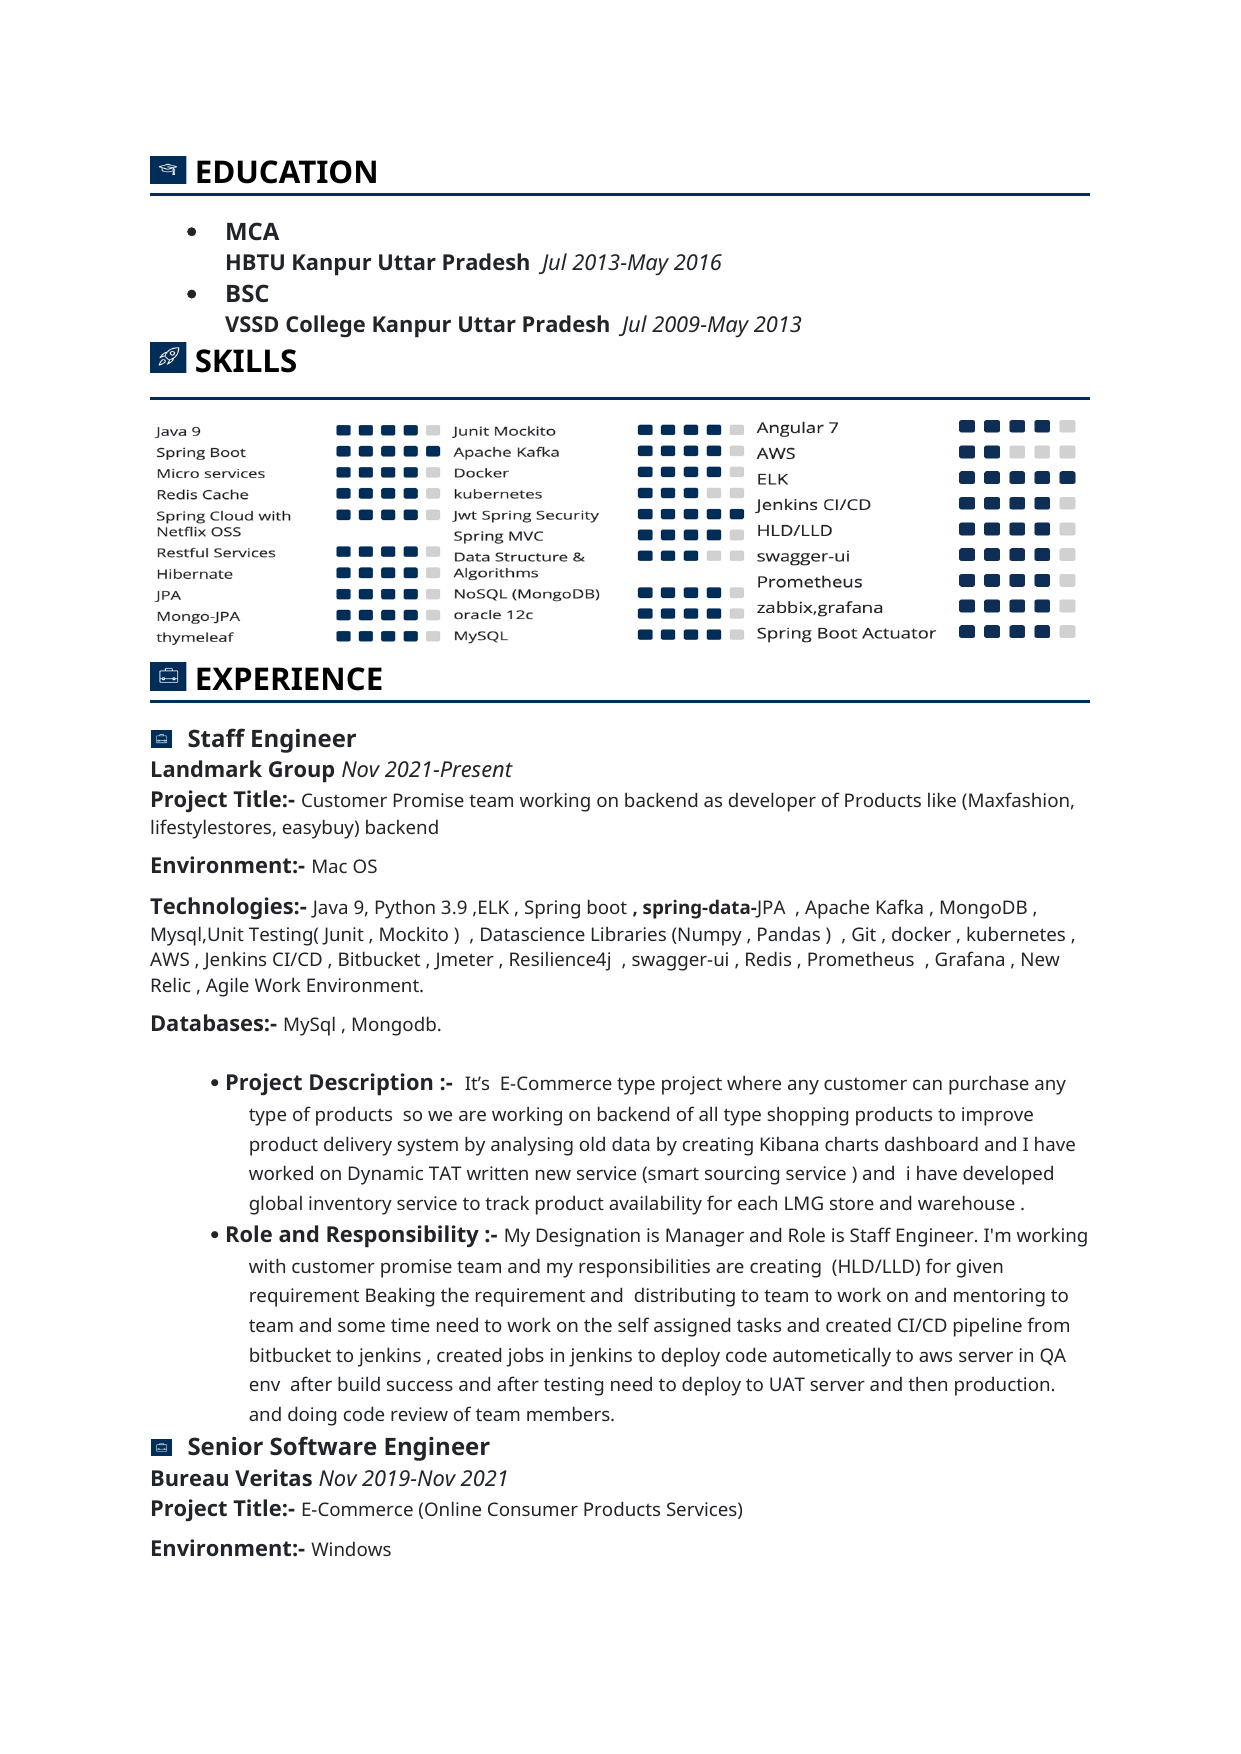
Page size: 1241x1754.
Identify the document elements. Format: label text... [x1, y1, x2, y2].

list Role and Responsibility :- My Designation is Manager and Role is Staff Engineer. I'm working with customer promise team and my responsibilities are creating (HLD/LLD) for given requirement Beaking the requirement and distributing to team to work on and mentoring to team and some time need to work on the self assigned tasks and created CI/CD pipeline from bitbucket to jenkins , created jobs in jenkins to deploy code autometically to aws server in QA env after build success and after testing need to deploy to UAT server and then production. and doing code review of team members. [211, 1219, 1090, 1427]
picture [150, 342, 187, 373]
picture [150, 662, 187, 691]
list Staff Engineer [150, 722, 1090, 754]
list BSC [187, 277, 1090, 309]
list Project Description :- It’s E-Commerce type project where any customer can purchase any type of products so we are working on backend of all type shopping products to improve product delivery system by analysing old data by creating Kibana charts dashboard and I have worked on Dynamic TAT written new service (smart sourcing service ) and i have developed global inventory service to track product availability for each LMG store and warehouse . [211, 1067, 1090, 1216]
text EXPERIENCE [150, 657, 1090, 700]
text Bureau Veritas Nov 2019-Nov 2021 [150, 1463, 1090, 1492]
text Environment:- Mac OS [150, 850, 1090, 880]
text Databases:- MySql , Mongodb. [150, 1008, 1090, 1038]
list MCA [187, 214, 1090, 247]
list VSSD College Kanpur Uttar Pradesh Jul 2009-May 2013 [225, 309, 1090, 339]
text Technologies:- Java 9, Python 3.9 ,ELK , Spring boot , spring-data-JPA , Apache Kafka , MongoDB , Mysql,Unit Testing( Junit , Mockito ) , Datascience Libraries (Numpy , Pandas ) , Git , docker , kubernetes , AWS , Jenkins CI/CD , Bitbucket , Jmeter , Resilience4j , swagger-ui , Redis , Prometheus , Grafana , New Relic , Agile Work Environment. [150, 891, 1090, 997]
text Project Title:- E-Commerce (Online Consumer Products Services) [150, 1492, 1090, 1522]
picture [150, 156, 187, 184]
picture [151, 730, 172, 748]
text Project Title:- Customer Promise team working on backend as developer of Products like (Maxfashion, lifestylestores, easybuy) backend [150, 784, 1090, 839]
list Senior Software Engineer [150, 1430, 1090, 1463]
text Landmark Group Nov 2021-Present [150, 754, 1090, 784]
picture [151, 1439, 172, 1456]
list HBTU Kanpur Uttar Pradesh Jul 2013-May 2016 [225, 247, 1090, 277]
text Environment:- Windows [150, 1533, 1090, 1563]
subtitle SKILLS [150, 339, 1090, 397]
picture [150, 418, 1087, 648]
text EDUCATION [150, 150, 1090, 193]
